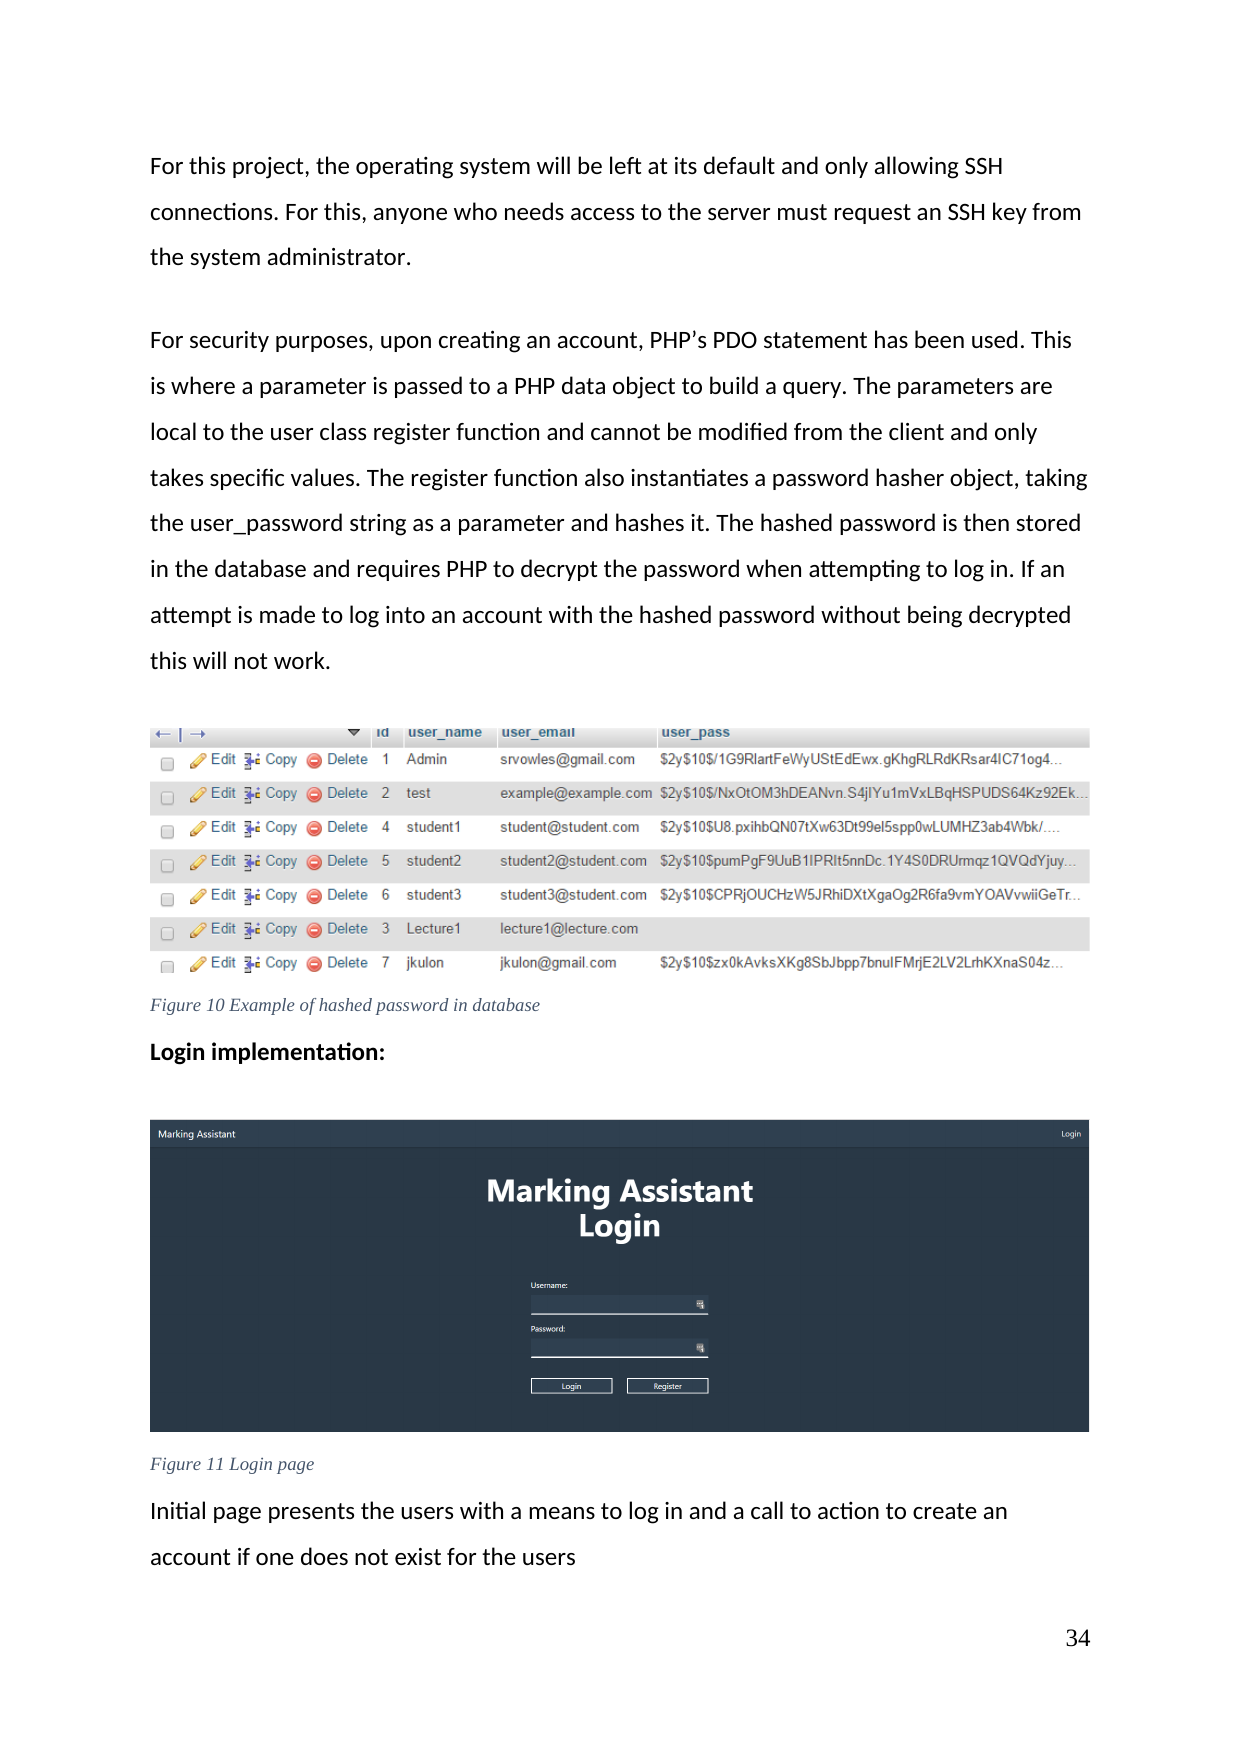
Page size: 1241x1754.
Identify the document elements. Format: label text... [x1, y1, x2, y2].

picture [150, 728, 1090, 973]
text Figure 11 Login page [150, 1452, 1090, 1474]
picture [150, 1119, 1090, 1432]
text For security purposes, upon creating an account, PHP’s PDO statement has been used. This is where a parameter is passed to a PHP data object to build a query. The parameters are local to the user class register function and cannot be modified from the client and only takes specific values. The register function also instantiates a password hasher object, taking the user_password string as a parameter and hashes it. The hashed password is then stored in the database and requires PHP to decrypt the password when attempting to log in. If an attempt is made to log into an account with the hashed password without being decrypted this will not work. [150, 325, 1090, 675]
text Initial page presents the users with a means to log in and a call to action to create an account if one does not exist for the users [150, 1495, 1090, 1571]
text Figure 10 Example of hashed password in database [150, 993, 1090, 1015]
text Login implementation: [150, 1036, 1090, 1066]
text For this project, the operating system will be left at its default and only allowing SSH connections. For this, anyone who needs access to the server must request an SSH key from the system administrator. [150, 150, 1090, 272]
